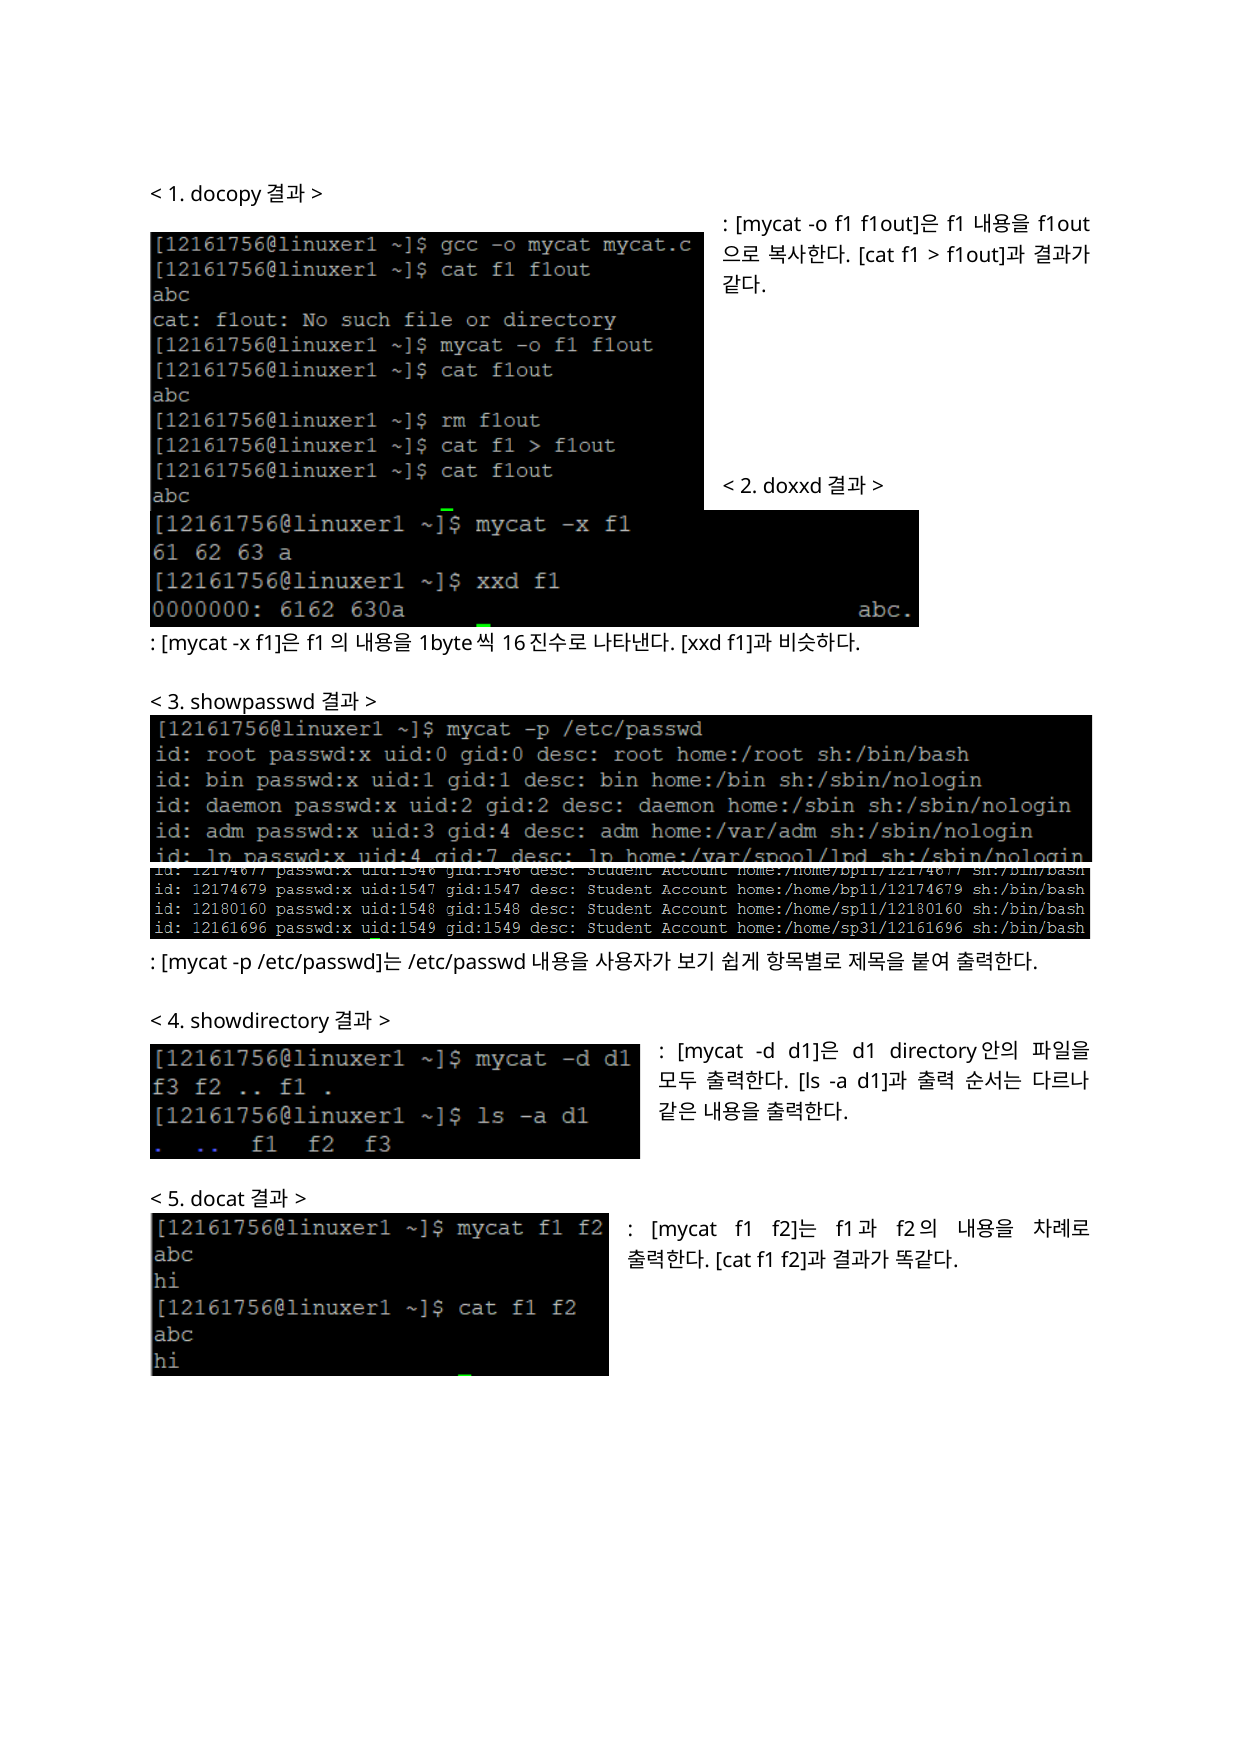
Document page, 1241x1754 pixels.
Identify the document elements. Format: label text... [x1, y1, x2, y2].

text : [mycat -d d1]은 d1 directory안의 파일을 모두 출력한다. [ls -a d1]과 출력 순서는 다르나 같은 내용을 출력한다. [150, 1034, 1090, 1125]
text < 2. doxxd 결과 > [704, 469, 1090, 499]
text < 1. docopy 결과 > [150, 177, 1090, 207]
picture [150, 1213, 609, 1376]
picture [150, 868, 1091, 939]
text < 3. showpasswd 결과 > [150, 685, 1090, 715]
picture [150, 1044, 640, 1159]
picture [150, 232, 919, 627]
text < 5. docat 결과 > [150, 1182, 1090, 1213]
picture [150, 715, 1093, 862]
text : [mycat -o f1 f1out]은 f1 내용을 f1out으로 복사한다. [cat f1 > f1out]과 결과가 같다. [150, 207, 1090, 298]
text : [mycat -x f1]은 f1의 내용을 1byte씩 16진수로 나타낸다. [xxd f1]과 비슷하다. [150, 626, 1090, 657]
text < 4. showdirectory 결과 > [150, 1004, 1090, 1034]
text : [mycat -p /etc/passwd]는 /etc/passwd 내용을 사용자가 보기 쉽게 항목별로 제목을 붙여 출력한다. [150, 945, 1090, 976]
text : [mycat f1 f2]는 f1과 f2의 내용을 차례로 출력한다. [cat f1 f2]과 결과가 똑같다. [609, 1213, 1090, 1273]
